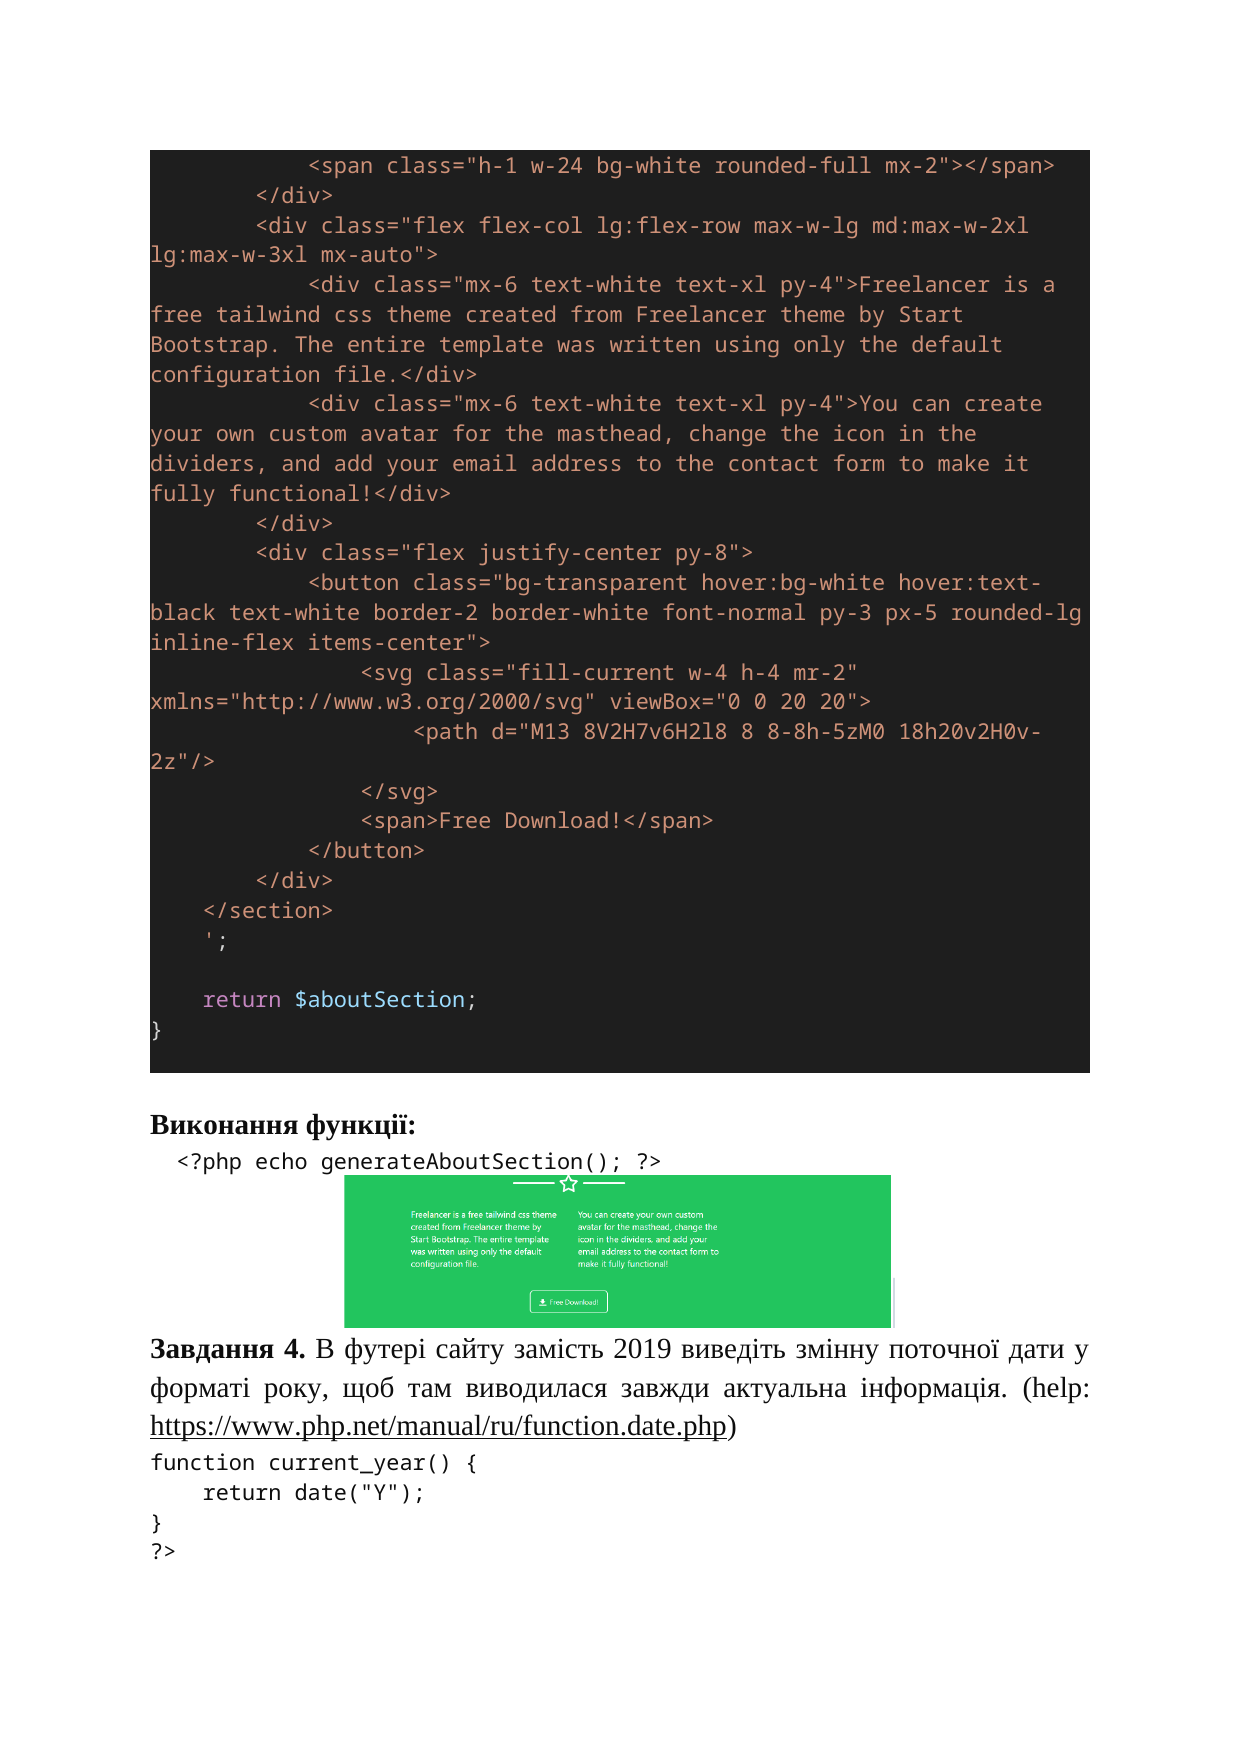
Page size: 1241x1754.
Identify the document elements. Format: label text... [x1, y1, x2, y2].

text Виконання функції: [150, 1107, 1090, 1141]
text </div> [150, 865, 1090, 895]
text <span>Free Download!</span> [150, 805, 1090, 835]
text '; [150, 924, 1090, 954]
picture [344, 1175, 897, 1328]
text <span class="h-1 w-24 bg-white rounded-full mx-2"></span> [150, 150, 1090, 180]
text <button class="bg-transparent hover:bg-white hover:text-black text-white border-2 border-white font-normal py-3 px-5 rounded-lg inline-flex items-center"> [150, 567, 1090, 656]
text </div> [150, 507, 1090, 537]
text </button> [150, 835, 1090, 865]
text return $aboutSection; [150, 984, 1090, 1014]
text </svg> [150, 776, 1090, 805]
text ?> [150, 1536, 1090, 1566]
text <div class="flex justify-center py-8"> [150, 537, 1090, 567]
text <div class="flex flex-col lg:flex-row max-w-lg md:max-w-2xl lg:max-w-3xl mx-auto"> [150, 209, 1090, 269]
text return date("Y"); [150, 1477, 1090, 1507]
text </section> [150, 895, 1090, 924]
text <path d="M13 8V2H7v6H2l8 8 8-8h-5zM0 18h20v2H0v-2z"/> [150, 716, 1090, 776]
text <div class="mx-6 text-white text-xl py-4">You can create your own custom avatar for the masthead, change the icon in the dividers, and add your email address to the contact form to make it fully functional!</div> [150, 388, 1090, 507]
text Завдання 4. В футері сайту замість 2019 виведіть змінну поточної дати у форматі року, щоб там виводилася завжди актуальна інформація. (help: https://www.php.net/manual/ru/function.date.php) [150, 1331, 1090, 1442]
text } [150, 1014, 1090, 1044]
text <div class="mx-6 text-white text-xl py-4">Freelancer is a free tailwind css theme created from Freelancer theme by Start Bootstrap. The entire template was written using only the default configuration file.</div> [150, 269, 1090, 388]
text </div> [150, 180, 1090, 209]
text <svg class="fill-current w-4 h-4 mr-2" xmlns="http://www.w3.org/2000/svg" viewBox="0 0 20 20"> [150, 656, 1090, 716]
text } [150, 1507, 1090, 1536]
text <?php echo generateAboutSection(); ?> [150, 1146, 1090, 1175]
text function current_year() { [150, 1447, 1090, 1477]
